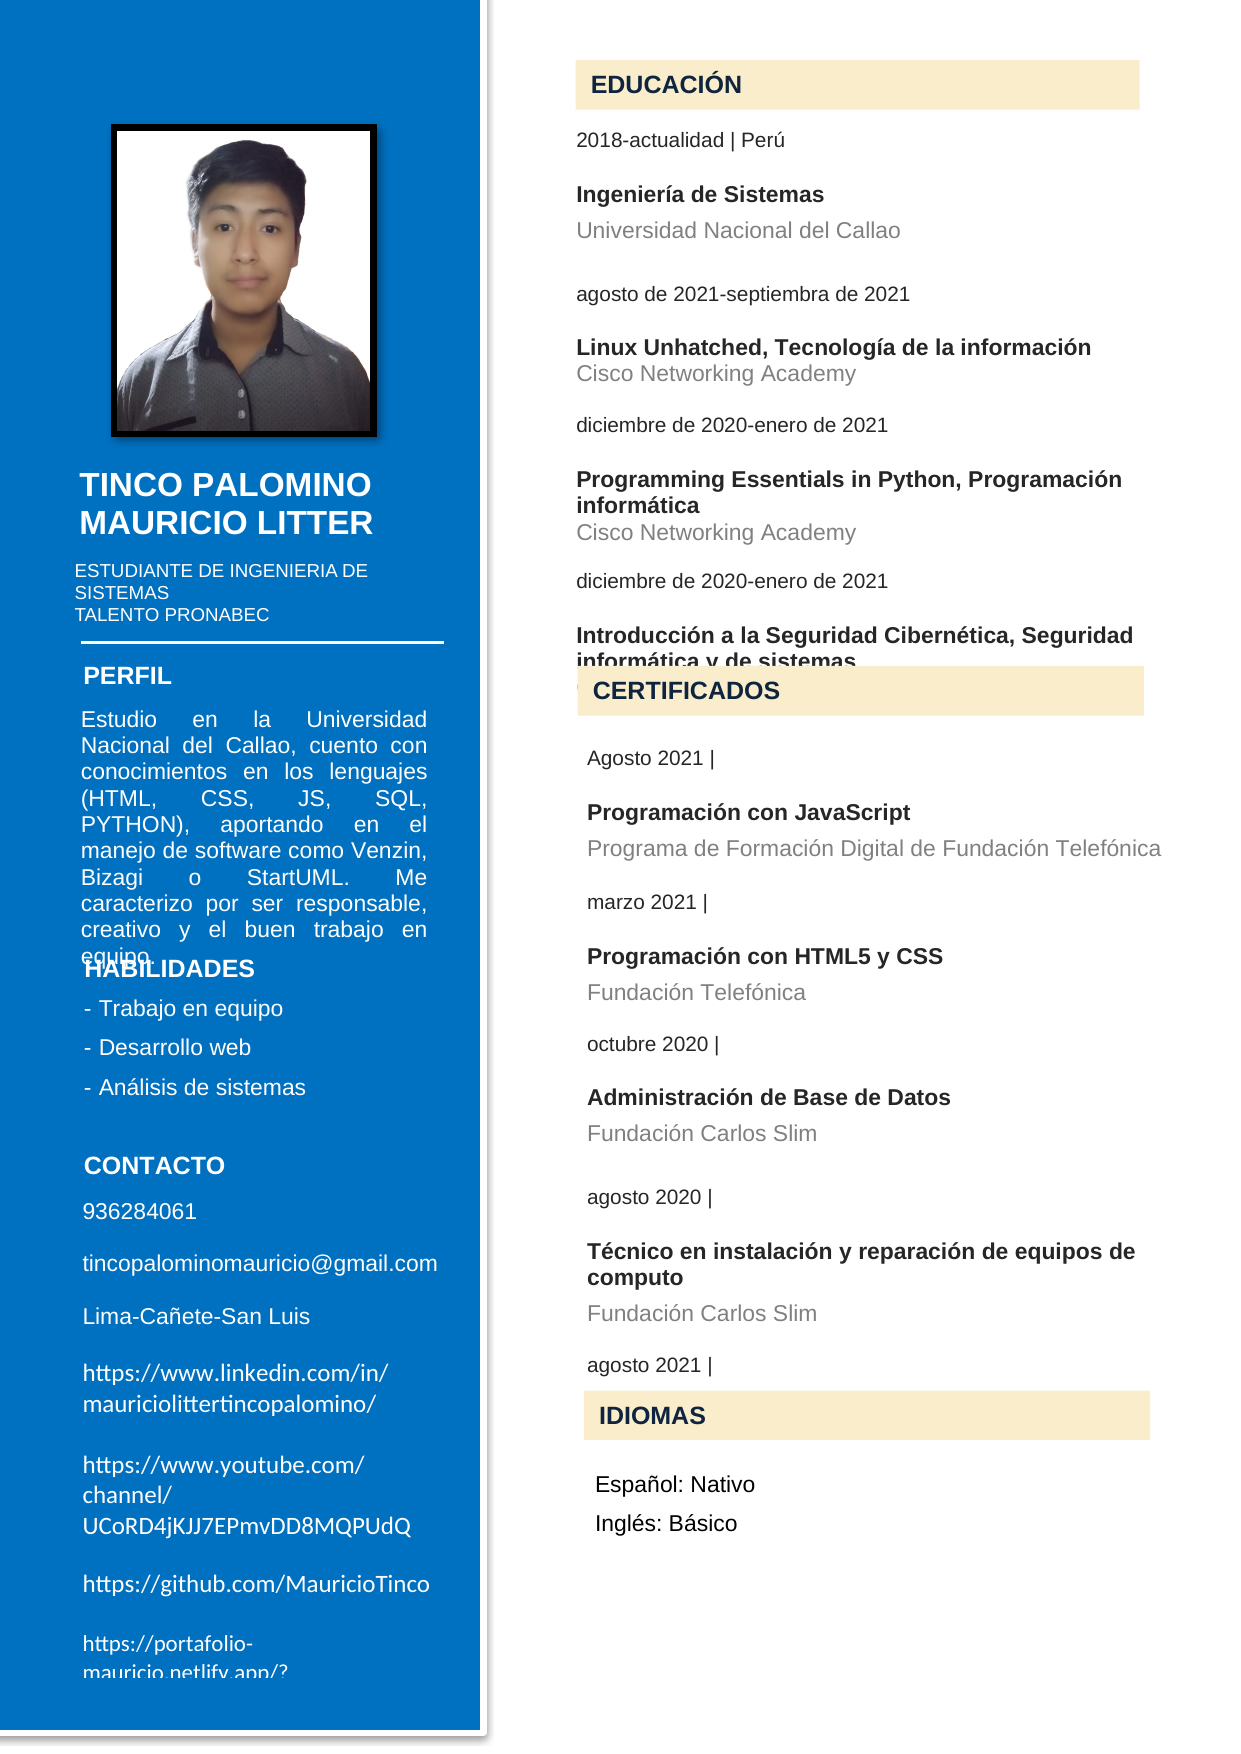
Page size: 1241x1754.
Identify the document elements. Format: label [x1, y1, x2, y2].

picture [117, 131, 370, 431]
